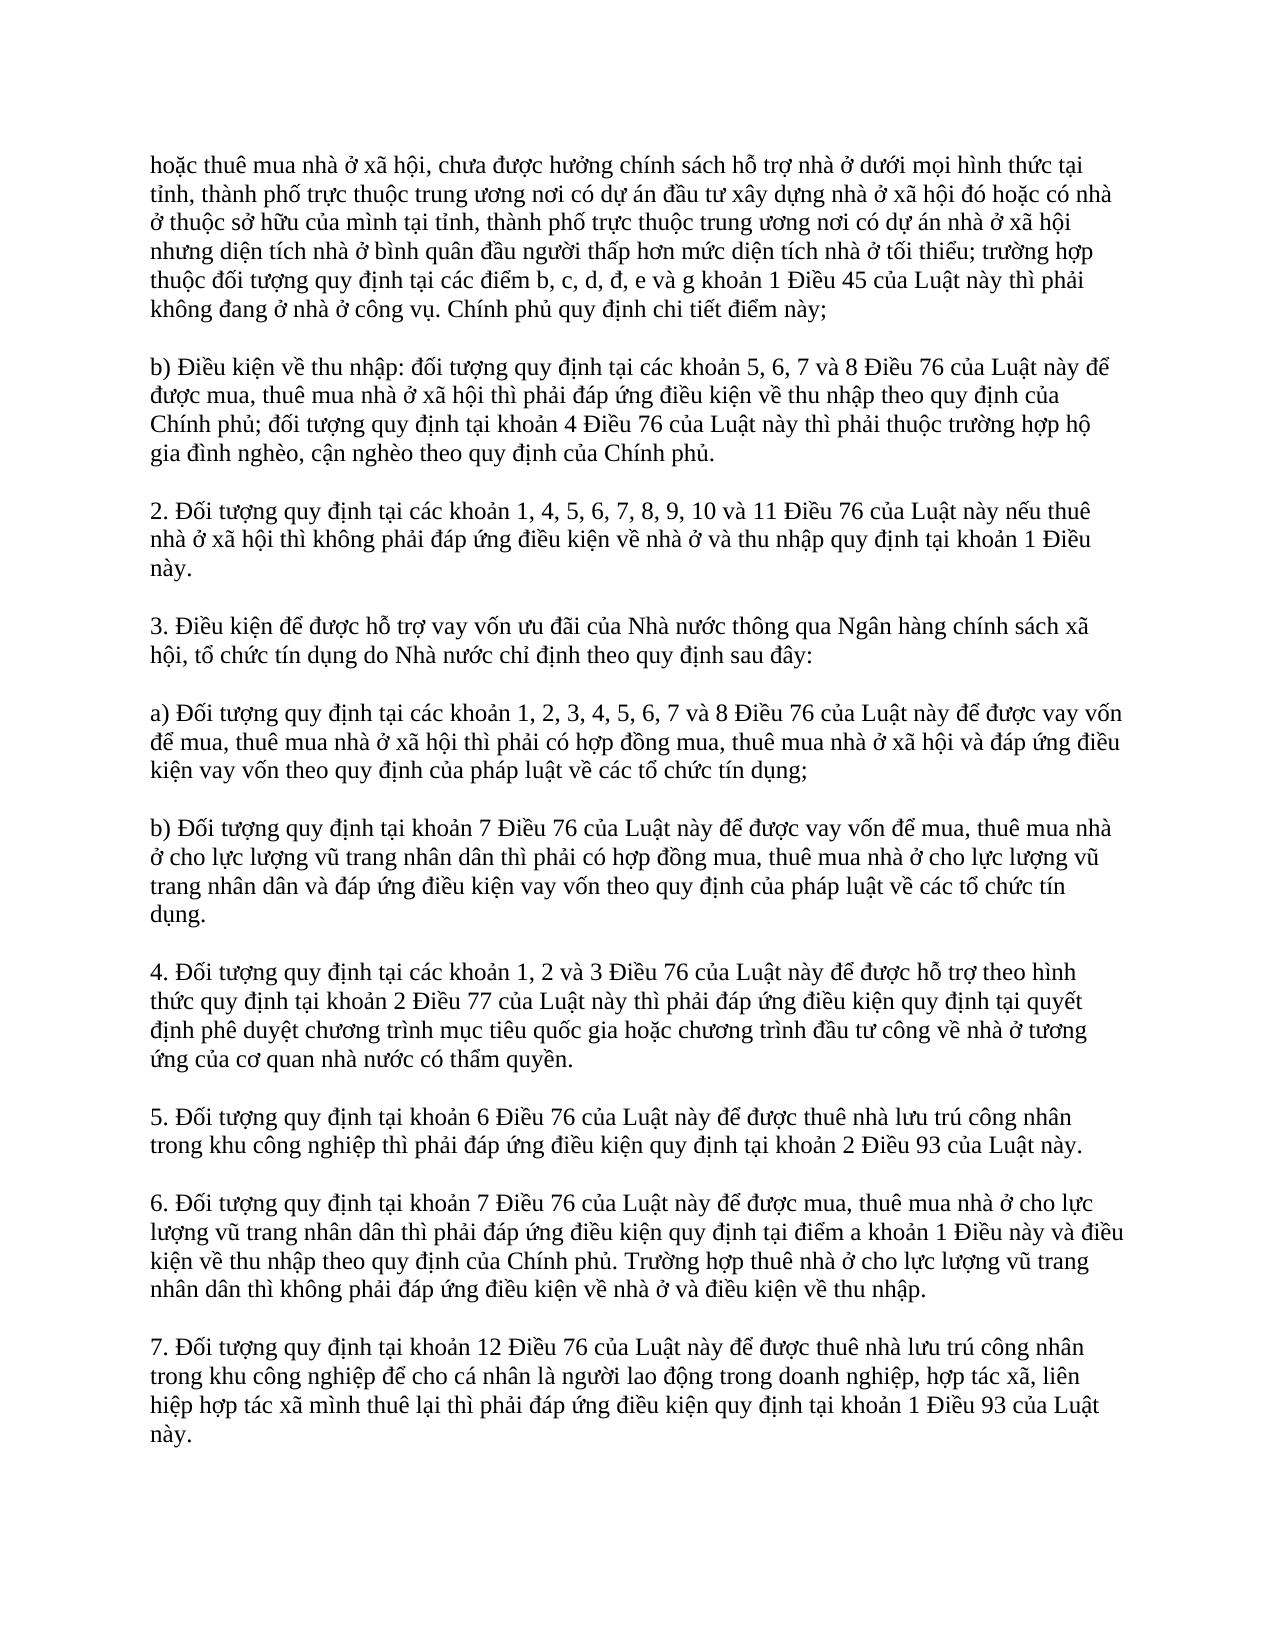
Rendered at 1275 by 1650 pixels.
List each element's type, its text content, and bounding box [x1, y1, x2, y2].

text 2. Đối tượng quy định tại các khoản 1, 4, 5, 6, 7, 8, 9, 10 và 11 Điều 76 của Luật này nếu thuê nhà ở xã hội thì không phải đáp ứng điều kiện về nhà ở và thu nhập quy định tại khoản 1 Điều này. [150, 496, 1125, 582]
text a) Đối tượng quy định tại các khoản 1, 2, 3, 4, 5, 6, 7 và 8 Điều 76 của Luật này để được vay vốn để mua, thuê mua nhà ở xã hội thì phải có hợp đồng mua, thuê mua nhà ở xã hội và đáp ứng điều kiện vay vốn theo quy định của pháp luật về các tổ chức tín dụng; [150, 698, 1125, 784]
text b) Điều kiện về thu nhập: đối tượng quy định tại các khoản 5, 6, 7 và 8 Điều 76 của Luật này để được mua, thuê mua nhà ở xã hội thì phải đáp ứng điều kiện về thu nhập theo quy định của Chính phủ; đối tượng quy định tại khoản 4 Điều 76 của Luật này thì phải thuộc trường hợp hộ gia đình nghèo, cận nghèo theo quy định của Chính phủ. [150, 352, 1125, 467]
text 7. Đối tượng quy định tại khoản 12 Điều 76 của Luật này để được thuê nhà lưu trú công nhân trong khu công nghiệp để cho cá nhân là người lao động trong doanh nghiệp, hợp tác xã, liên hiệp hợp tác xã mình thuê lại thì phải đáp ứng điều kiện quy định tại khoản 1 Điều 93 của Luật này. [150, 1332, 1125, 1447]
text 6. Đối tượng quy định tại khoản 7 Điều 76 của Luật này để được mua, thuê mua nhà ở cho lực lượng vũ trang nhân dân thì phải đáp ứng điều kiện quy định tại điểm a khoản 1 Điều này và điều kiện về thu nhập theo quy định của Chính phủ. Trường hợp thuê nhà ở cho lực lượng vũ trang nhân dân thì không phải đáp ứng điều kiện về nhà ở và điều kiện về thu nhập. [150, 1188, 1125, 1303]
text 4. Đối tượng quy định tại các khoản 1, 2 và 3 Điều 76 của Luật này để được hỗ trợ theo hình thức quy định tại khoản 2 Điều 77 của Luật này thì phải đáp ứng điều kiện quy định tại quyết định phê duyệt chương trình mục tiêu quốc gia hoặc chương trình đầu tư công về nhà ở tương ứng của cơ quan nhà nước có thẩm quyền. [150, 957, 1125, 1072]
text 5. Đối tượng quy định tại khoản 6 Điều 76 của Luật này để được thuê nhà lưu trú công nhân trong khu công nghiệp thì phải đáp ứng điều kiện quy định tại khoản 2 Điều 93 của Luật này. [150, 1102, 1125, 1159]
text b) Đối tượng quy định tại khoản 7 Điều 76 của Luật này để được vay vốn để mua, thuê mua nhà ở cho lực lượng vũ trang nhân dân thì phải có hợp đồng mua, thuê mua nhà ở cho lực lượng vũ trang nhân dân và đáp ứng điều kiện vay vốn theo quy định của pháp luật về các tổ chức tín dụng. [150, 813, 1125, 928]
text 3. Điều kiện để được hỗ trợ vay vốn ưu đãi của Nhà nước thông qua Ngân hàng chính sách xã hội, tổ chức tín dụng do Nhà nước chỉ định theo quy định sau đây: [150, 611, 1125, 669]
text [150, 150, 1125, 322]
